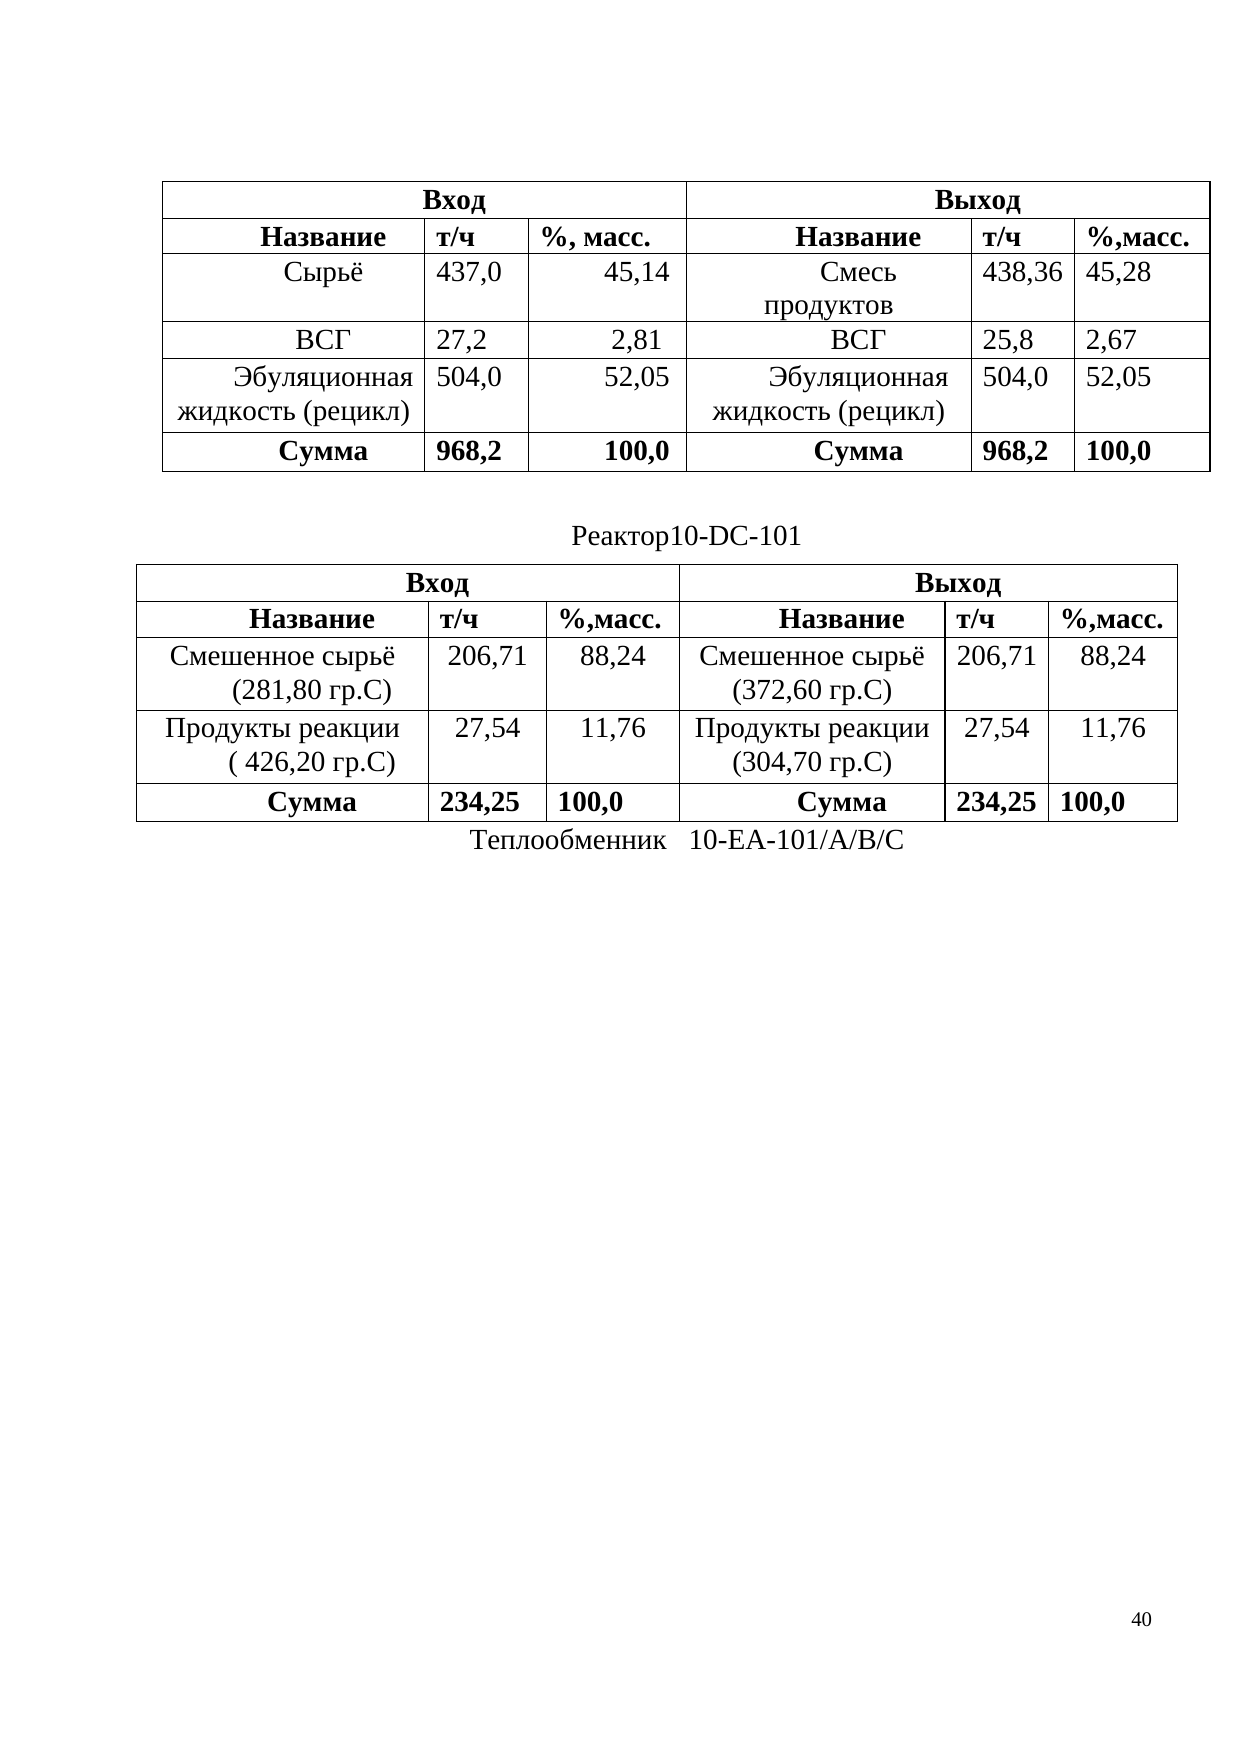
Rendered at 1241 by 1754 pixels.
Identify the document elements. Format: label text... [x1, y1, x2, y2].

text Теплообменник 10-EA-101/A/B/C [162, 822, 1152, 856]
table_cell 234,25 [429, 784, 546, 821]
table_header Вход [137, 565, 679, 601]
table_cell Смесь продуктов [687, 254, 971, 321]
table_cell Название [680, 602, 944, 637]
table_cell 2,81 [529, 322, 686, 358]
table_cell 100,0 [529, 433, 686, 471]
table_cell Сумма [137, 784, 428, 821]
table_cell Сумма [680, 784, 944, 821]
table_cell %, масс. [529, 219, 686, 253]
table_cell 100,0 [1049, 784, 1177, 821]
table_cell т/ч [946, 602, 1048, 637]
table_cell 504,0 [972, 359, 1074, 432]
table_cell 25,8 [972, 322, 1074, 358]
table_cell 2,67 [1075, 322, 1209, 358]
table_cell Эбуляционная жидкость (рецикл) [687, 359, 971, 432]
table_cell Название [137, 602, 428, 637]
table_cell т/ч [972, 219, 1074, 253]
table_cell Название [163, 219, 424, 253]
table_header Выход [680, 565, 1177, 601]
table_header Выход [687, 182, 1209, 218]
table_cell 11,76 [547, 711, 679, 783]
table_cell Продукты реакции ( 426,20 гр.С) [137, 711, 428, 783]
table_cell %,масс. [547, 602, 679, 637]
table_cell Сырьё [163, 254, 424, 321]
table_cell %,масс. [1075, 219, 1209, 253]
table_cell Продукты реакции (304,70 гр.С) [680, 711, 944, 783]
table_cell 100,0 [1075, 433, 1209, 471]
table_cell 11,76 [1049, 711, 1177, 783]
table_cell 968,2 [972, 433, 1074, 471]
table_cell 206,71 [429, 638, 546, 709]
table_cell Сумма [163, 433, 424, 471]
table_cell ВСГ [687, 322, 971, 358]
table_cell 27,54 [946, 711, 1048, 783]
table_cell 437,0 [425, 254, 528, 321]
table_cell Эбуляционная жидкость (рецикл) [163, 359, 424, 432]
table_header Вход [163, 182, 686, 218]
table_cell 206,71 [946, 638, 1048, 709]
table_cell т/ч [429, 602, 546, 637]
table_cell 52,05 [1075, 359, 1209, 432]
table_cell 438,36 [972, 254, 1074, 321]
table_cell Сумма [687, 433, 971, 471]
table_cell Название [687, 219, 971, 253]
table_cell 88,24 [1049, 638, 1177, 709]
table_cell ВСГ [163, 322, 424, 358]
table_cell 27,54 [429, 711, 546, 783]
table_cell Смешенное сырьё (281,80 гр.С) [137, 638, 428, 709]
table_cell %,масс. [1049, 602, 1177, 637]
table_cell 968,2 [425, 433, 528, 471]
table_cell 504,0 [425, 359, 528, 432]
table_cell Смешенное сырьё (372,60 гр.С) [680, 638, 944, 709]
table_cell 100,0 [547, 784, 679, 821]
text Реактор10-DC-101 [162, 518, 1152, 551]
table_cell т/ч [425, 219, 528, 253]
table_cell 45,28 [1075, 254, 1209, 321]
table_cell 52,05 [529, 359, 686, 432]
table_cell 234,25 [946, 784, 1048, 821]
table_cell 45,14 [529, 254, 686, 321]
table_cell 27,2 [425, 322, 528, 358]
table_cell 88,24 [547, 638, 679, 709]
